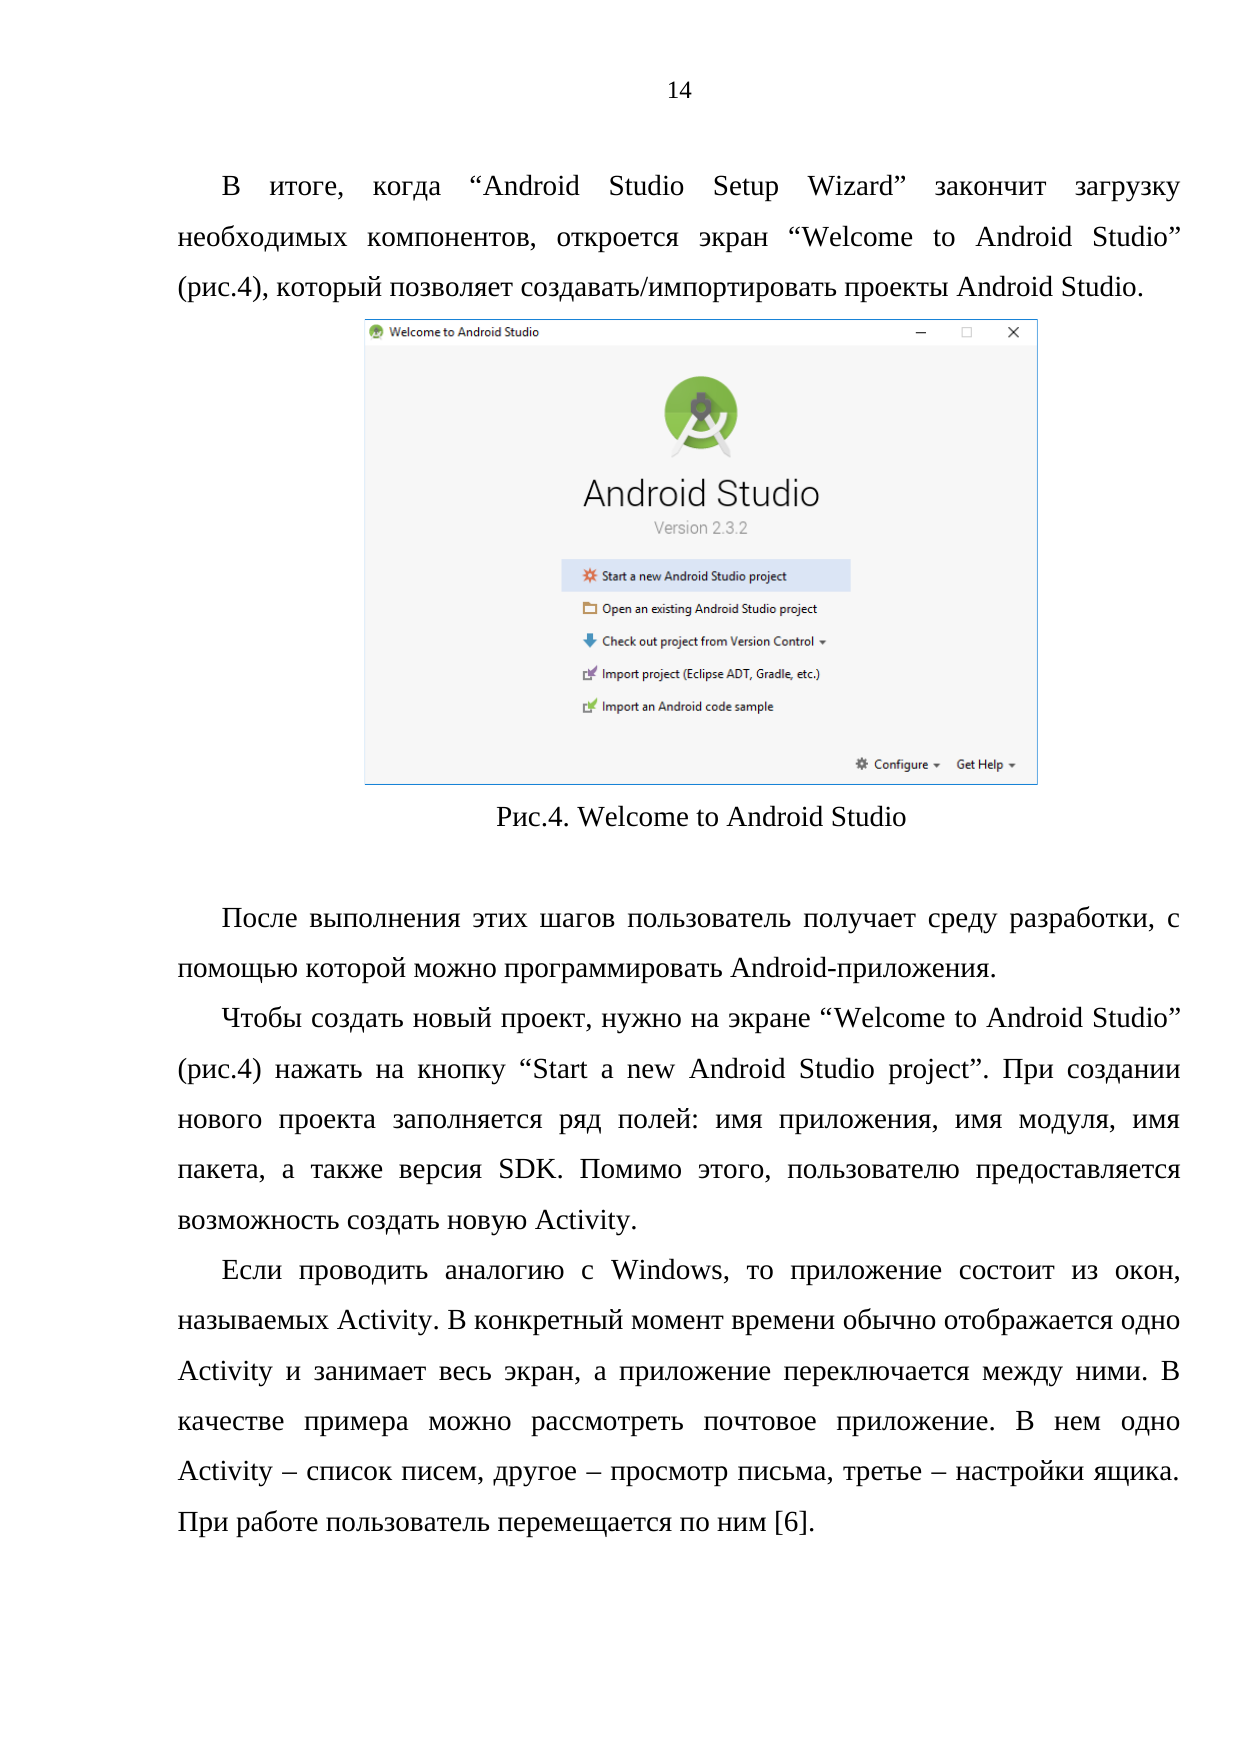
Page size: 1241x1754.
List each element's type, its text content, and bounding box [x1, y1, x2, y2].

text Рис.4. Welcome to Android Studio [177, 799, 1181, 833]
text Если проводить аналогию с Windows, то приложение состоит из окон, называемых Activity. В конкретный момент времени обычно отображается одно Activity и занимает весь экран, а приложение переключается между ними. В качестве примера можно рассмотреть почтовое приложение. В нем одно Activity – список писем, другое – просмотр письма, третье – настройки ящика. При работе пользователь перемещается по ним [6]. [177, 1252, 1181, 1537]
picture [364, 319, 1038, 785]
text После выполнения этих шагов пользователь получает среду разработки, с помощью которой можно программировать Android-приложения. [177, 900, 1181, 984]
text В итоге, когда “Android Studio Setup Wizard” закончит загрузку необходимых компонентов, откроется экран “Welcome to Android Studio” (рис.4), который позволяет создавать/импортировать проекты Android Studio. [177, 168, 1181, 303]
text Чтобы создать новый проект, нужно на экране “Welcome to Android Studio” (рис.4) нажать на кнопку “Start a new Android Studio project”. При создании нового проекта заполняется ряд полей: имя приложения, имя модуля, имя пакета, а также версия SDK. Помимо этого, пользователю предоставляется возможность создать новую Activity. [177, 1001, 1181, 1235]
